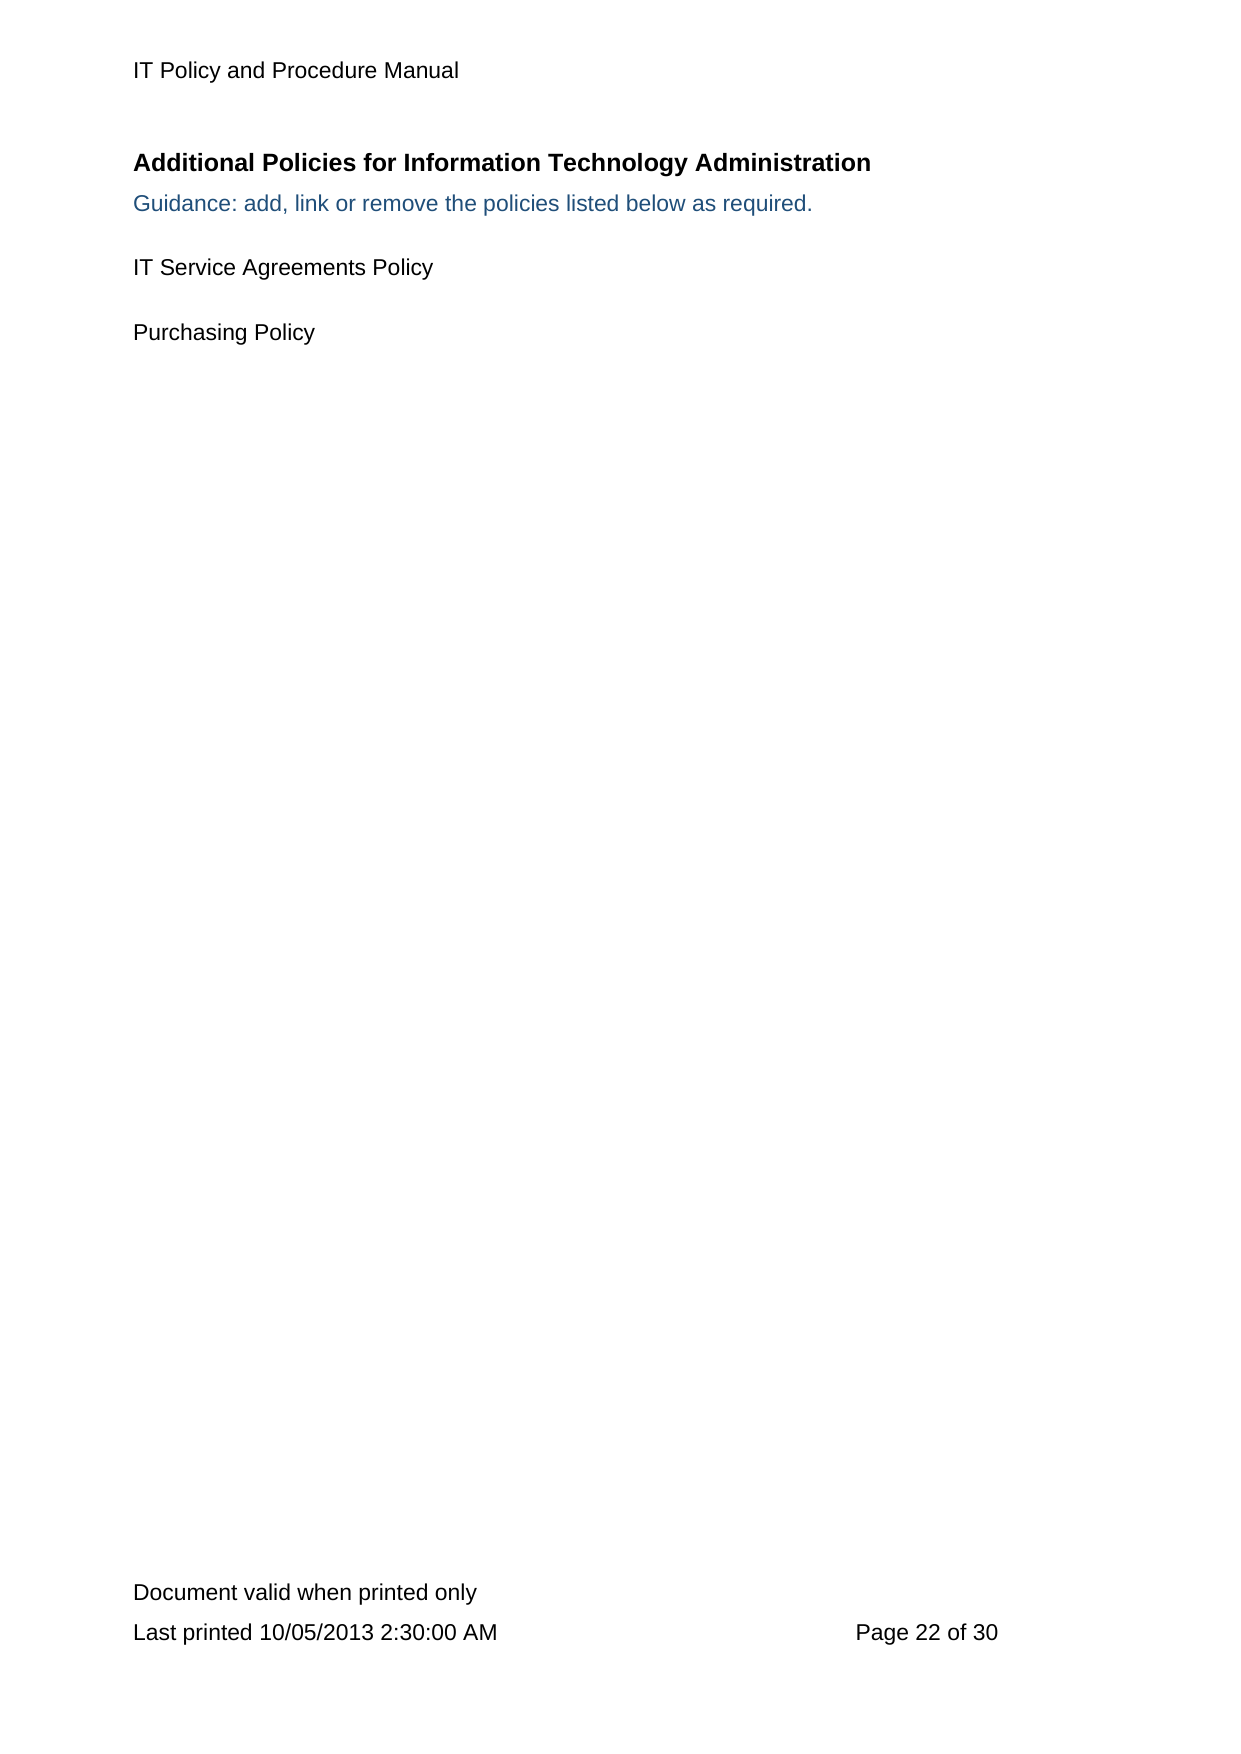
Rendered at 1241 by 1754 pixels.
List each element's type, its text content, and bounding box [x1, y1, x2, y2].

subtitle Additional Policies for Information Technology Administration [133, 148, 1107, 177]
text Purchasing Policy [133, 318, 1107, 345]
text IT Service Agreements Policy [133, 254, 1107, 280]
text Guidance: add, link or remove the policies listed below as required. [133, 189, 1107, 216]
